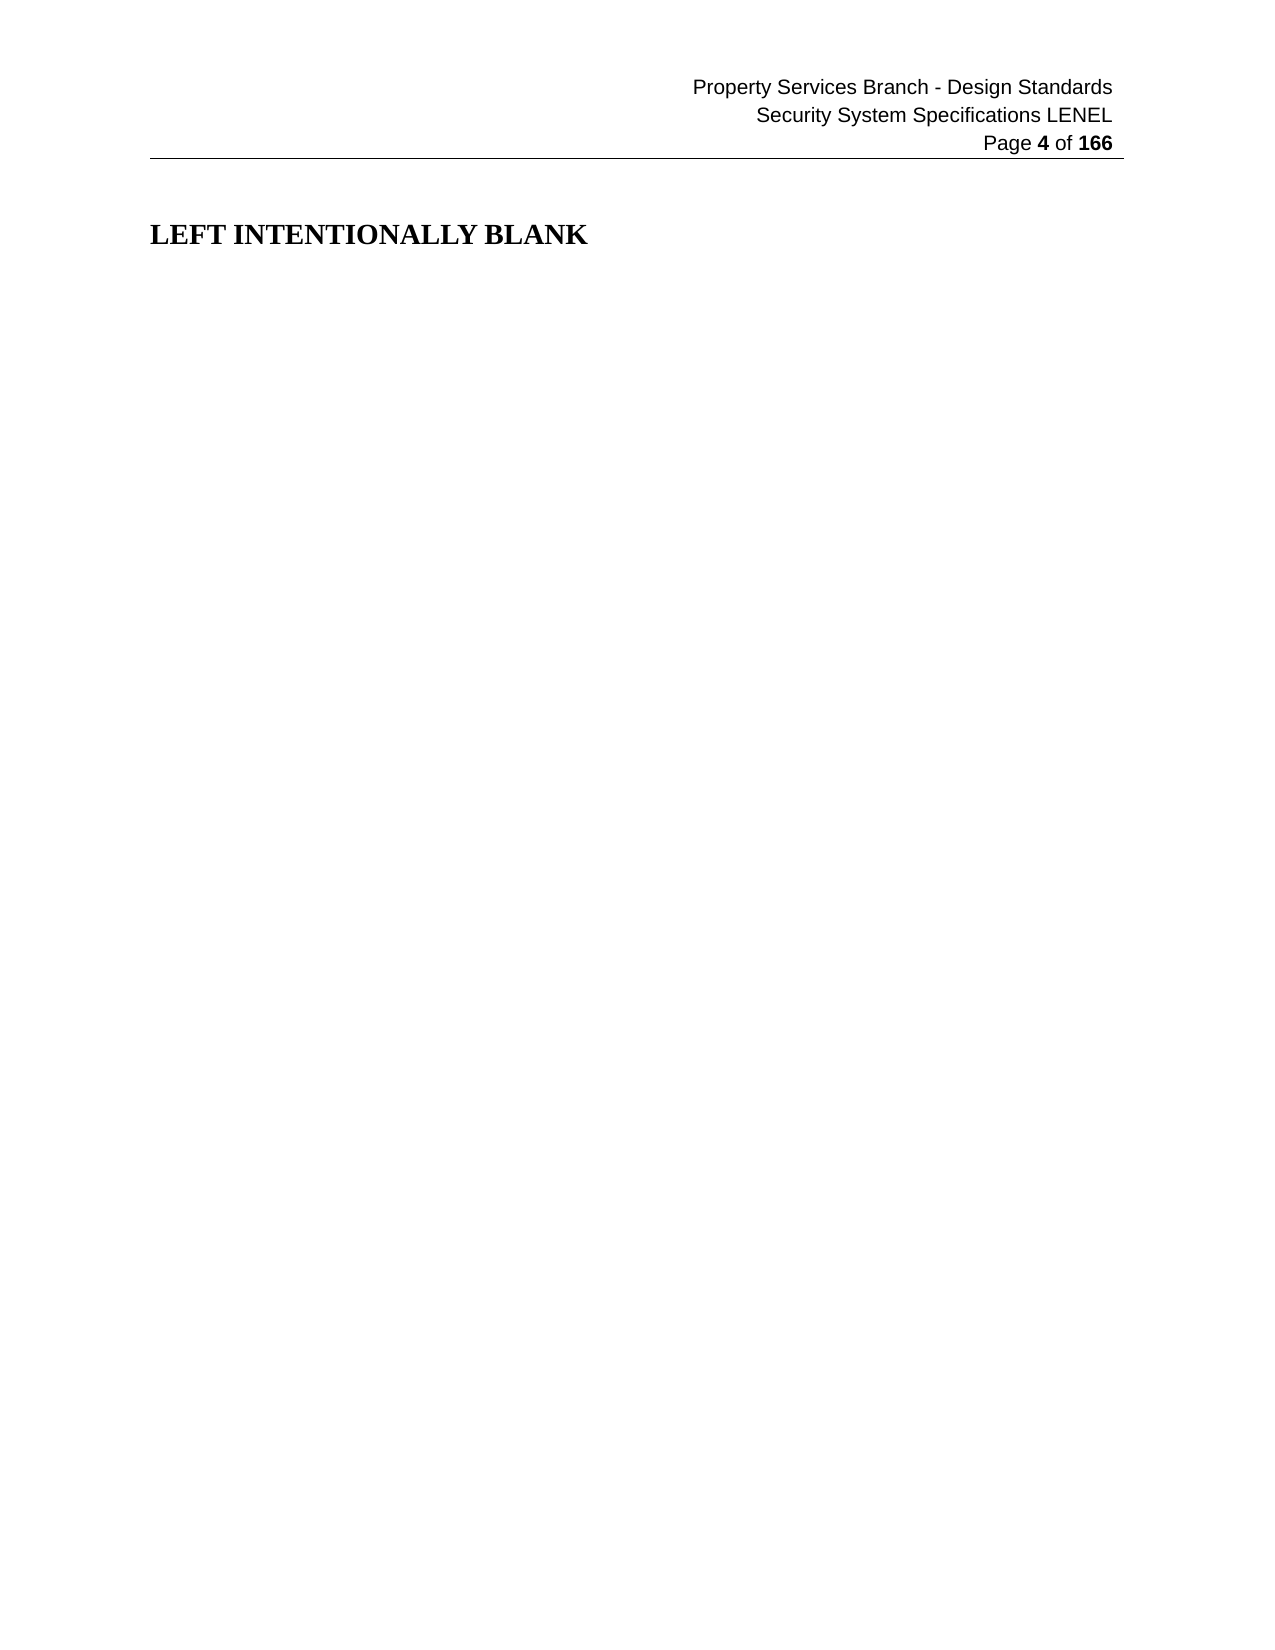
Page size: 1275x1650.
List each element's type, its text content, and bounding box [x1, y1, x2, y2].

text left Intentionally Blank [150, 217, 1125, 250]
